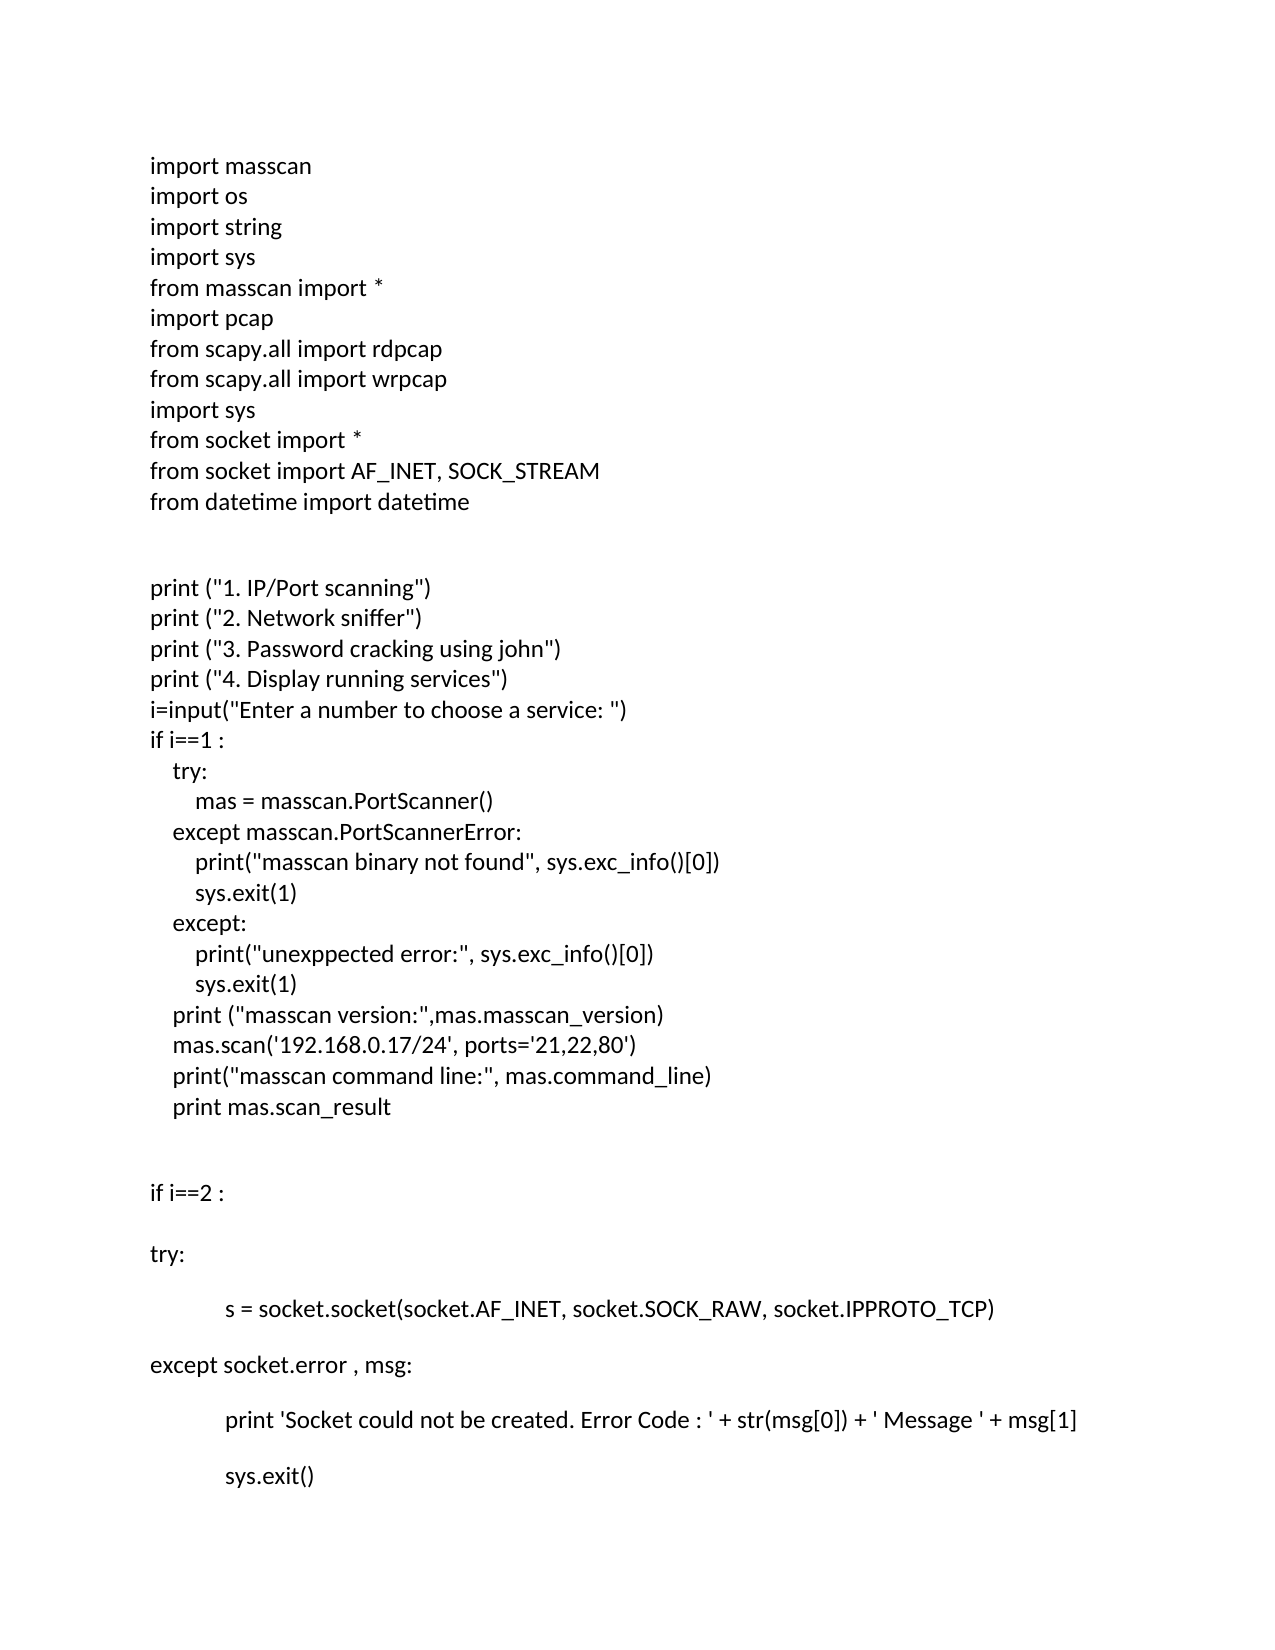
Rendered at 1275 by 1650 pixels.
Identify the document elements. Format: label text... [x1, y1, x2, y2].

text except socket.error , msg: [150, 1349, 1125, 1379]
text if i==2 : try: [150, 1146, 1125, 1268]
text import masscan import os import string import sys from masscan import * import pcap from scapy.all import rdpcap from scapy.all import wrpcap import sys from socket import * from socket import AF_INET, SOCK_STREAM from datetime import datetime [150, 150, 1125, 516]
text sys.exit() [150, 1460, 1125, 1490]
text print 'Socket could not be created. Error Code : ' + str(msg[0]) + ' Message ' + msg[1] [150, 1404, 1125, 1435]
text print ("1. IP/Port scanning") print ("2. Network sniffer") print ("3. Password cracking using john") print ("4. Display running services") i=input("Enter a number to choose a service: ") if i==1 : try: mas = masscan.PortScanner() except masscan.PortScannerError: print("masscan binary not found", sys.exc_info()[0]) sys.exit(1) except: print("unexppected error:", sys.exc_info()[0]) sys.exit(1) print ("masscan version:",mas.masscan_version) mas.scan('192.168.0.17/24', ports='21,22,80') print("masscan command line:", mas.command_line) print mas.scan_result [150, 541, 1125, 1121]
text s = socket.socket(socket.AF_INET, socket.SOCK_RAW, socket.IPPROTO_TCP) [150, 1293, 1125, 1324]
